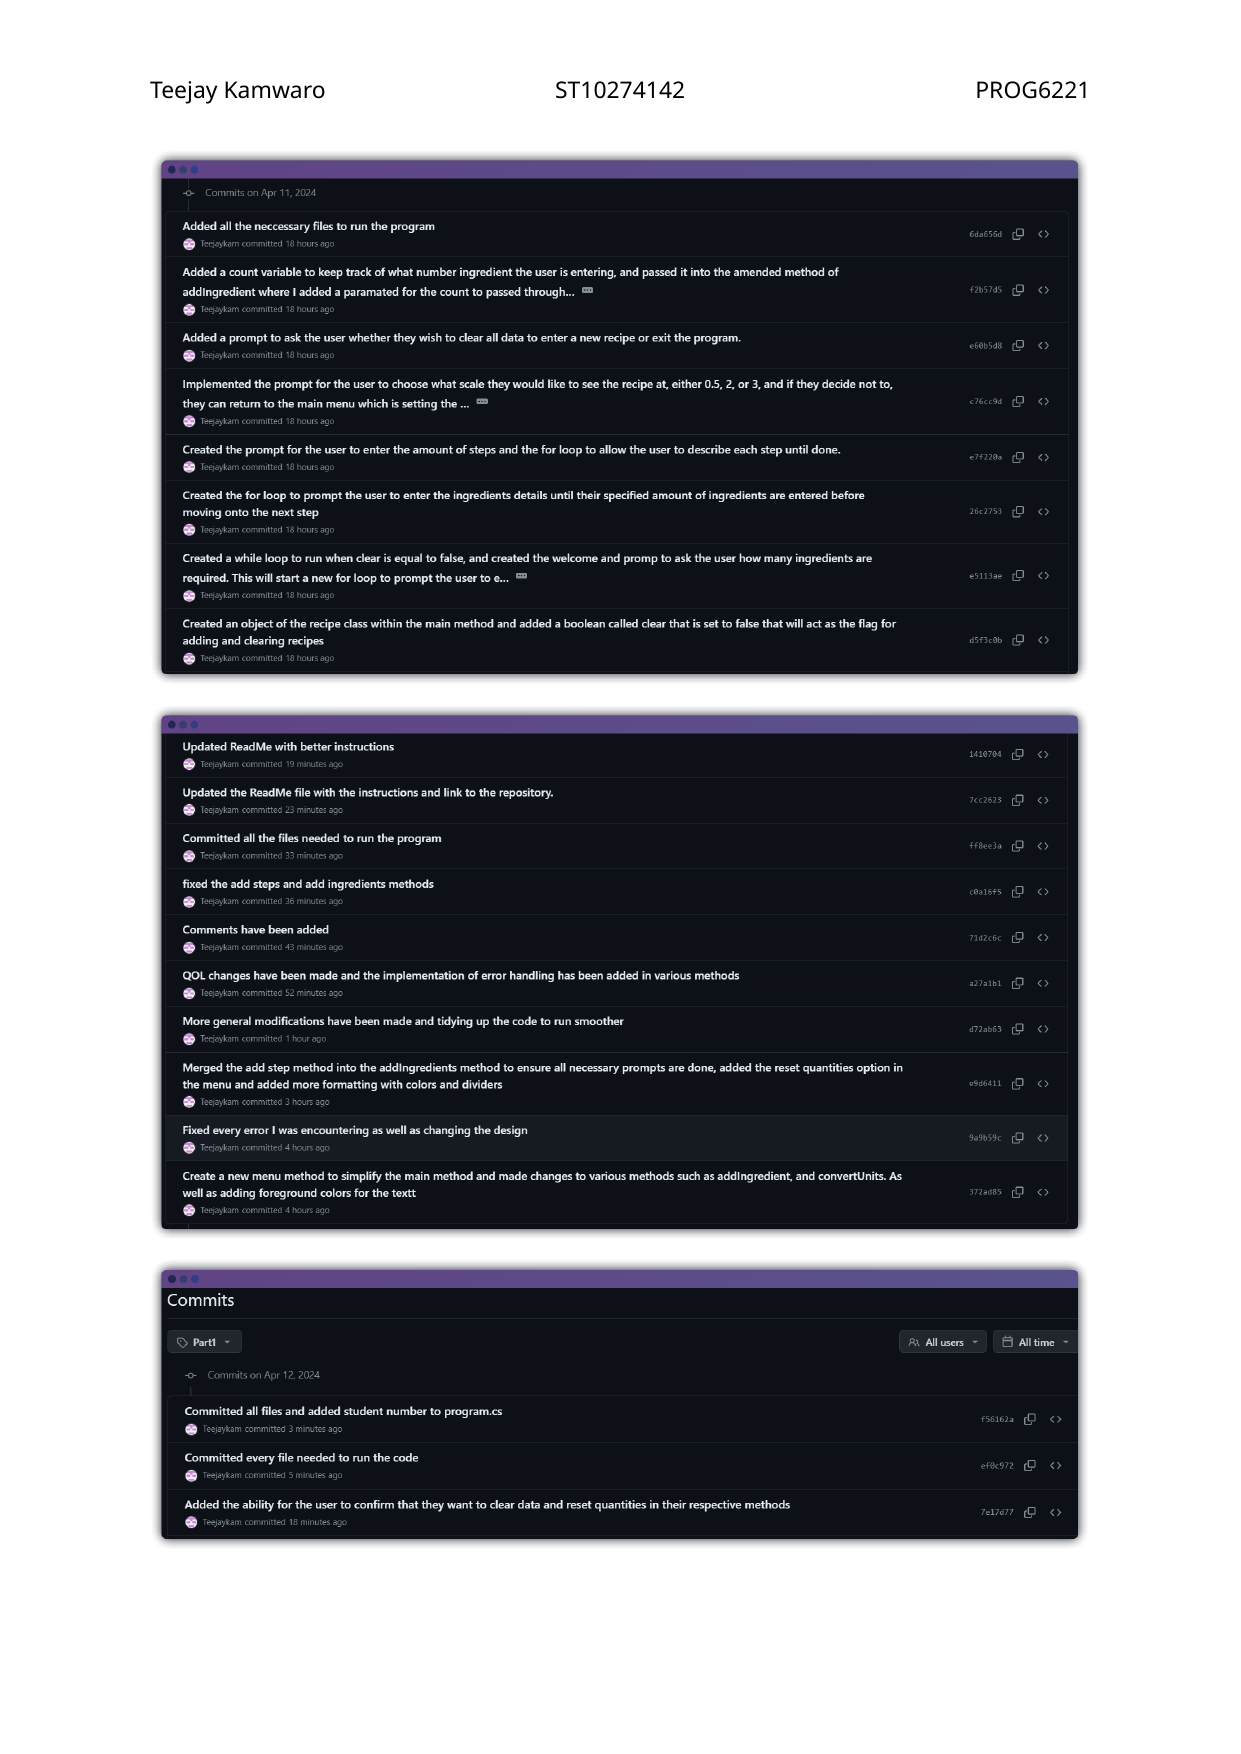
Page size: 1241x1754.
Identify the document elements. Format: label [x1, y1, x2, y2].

picture [150, 150, 1089, 685]
picture [150, 1258, 1089, 1550]
picture [150, 704, 1089, 1240]
